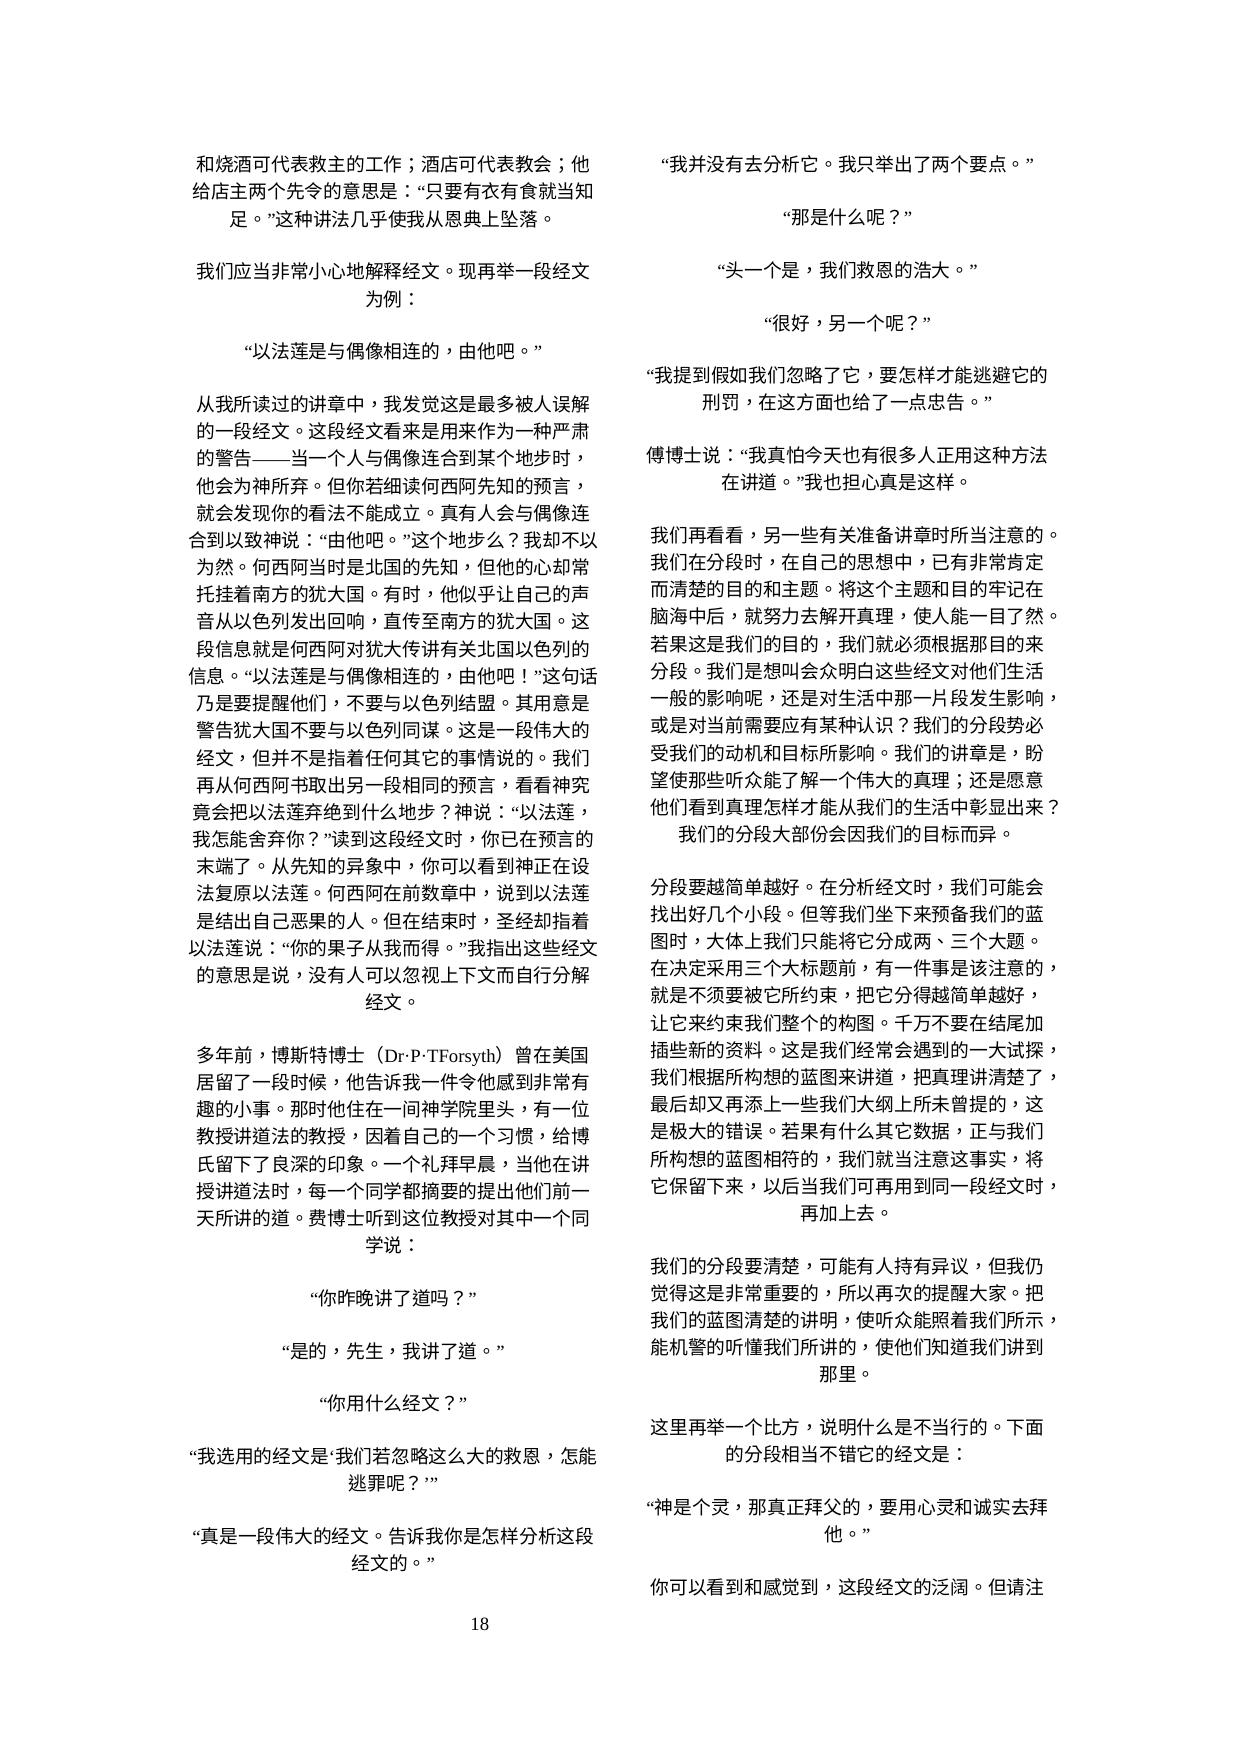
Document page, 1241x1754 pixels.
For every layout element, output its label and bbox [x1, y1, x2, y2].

text [187, 150, 598, 1601]
text [642, 150, 1053, 1600]
